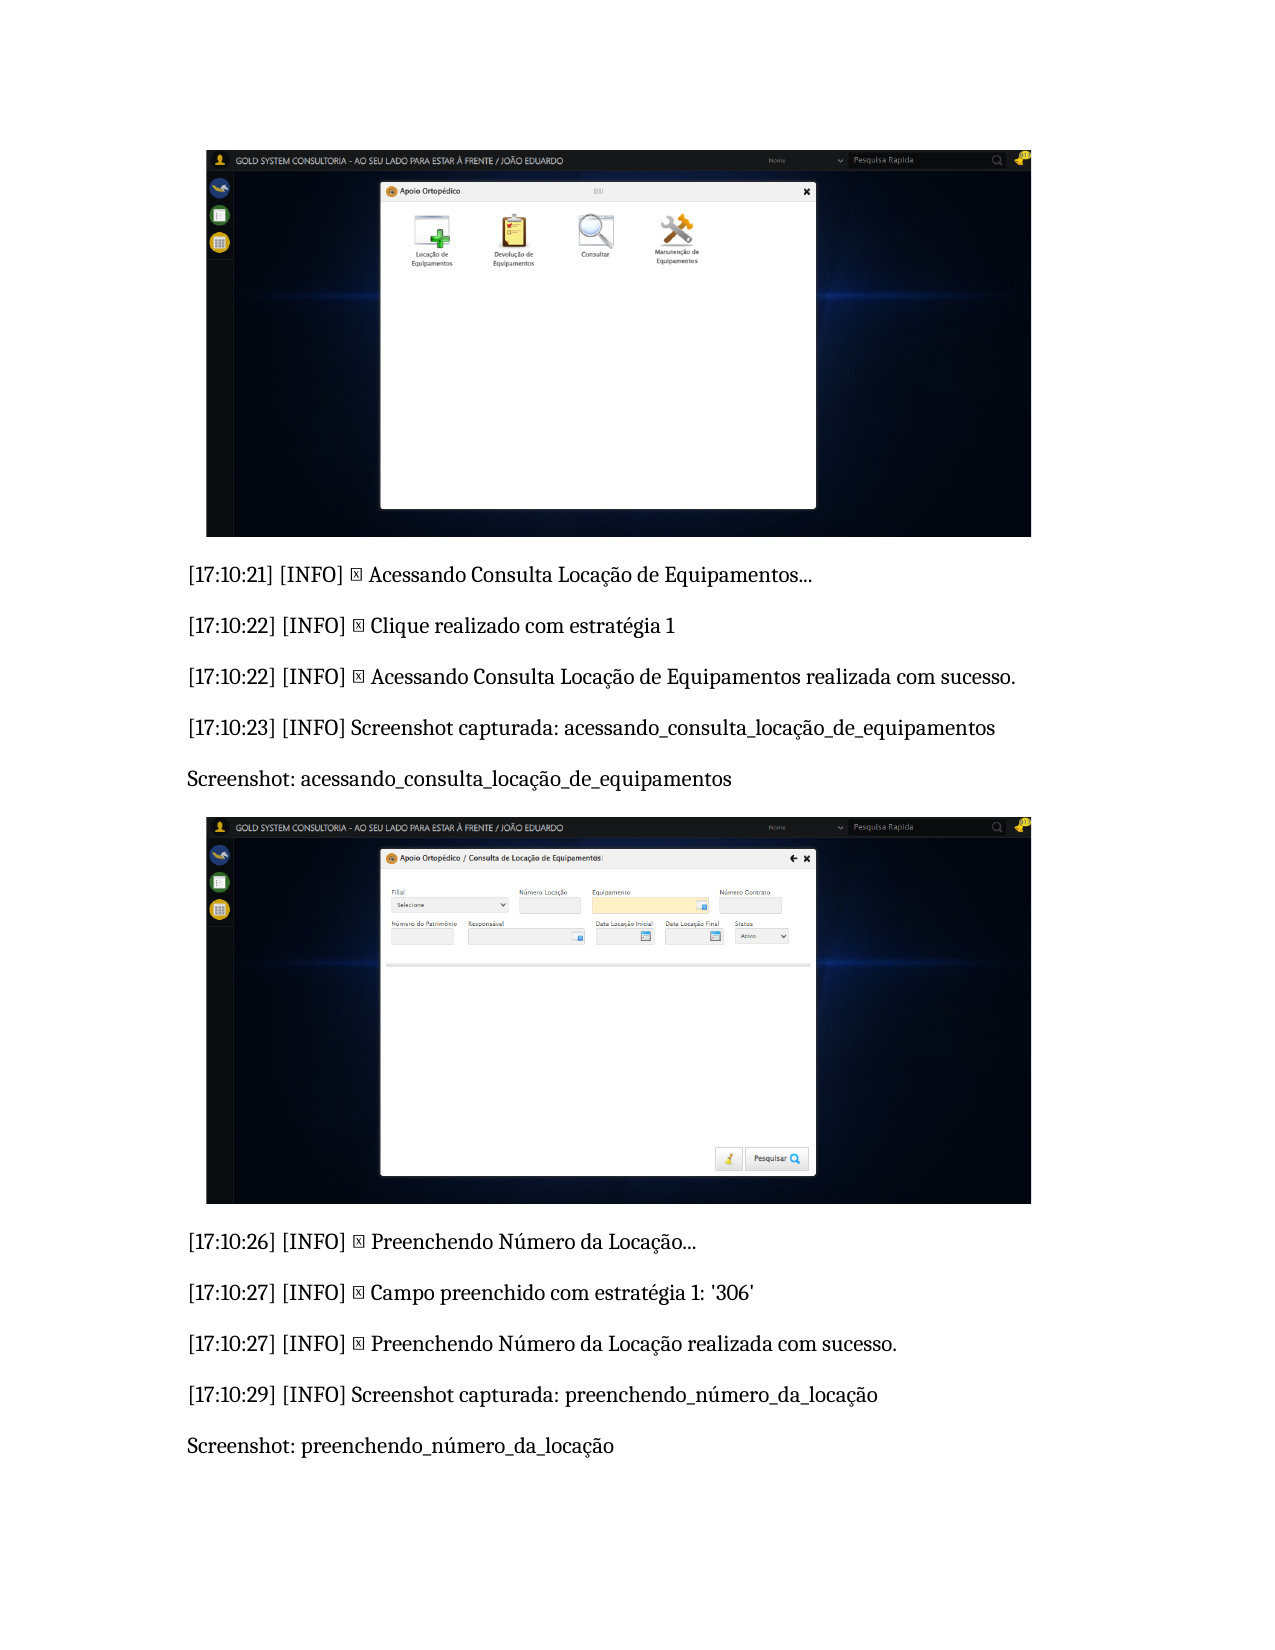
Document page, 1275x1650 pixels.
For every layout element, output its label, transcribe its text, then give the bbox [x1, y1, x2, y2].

text [17:10:27] [INFO] ✅ Preenchendo Número da Locação realizada com sucesso. [187, 1331, 1087, 1357]
text [17:10:29] [INFO] Screenshot capturada: preenchendo_número_da_locação [187, 1382, 1087, 1408]
text Screenshot: acessando_consulta_locação_de_equipamentos [187, 766, 1087, 792]
text Screenshot: preenchendo_número_da_locação [187, 1433, 1087, 1459]
text [17:10:22] [INFO] ✅ Acessando Consulta Locação de Equipamentos realizada com sucesso. [187, 664, 1087, 690]
text [17:10:22] [INFO] ✅ Clique realizado com estratégia 1 [187, 613, 1087, 639]
text [17:10:23] [INFO] Screenshot capturada: acessando_consulta_locação_de_equipamentos [187, 715, 1087, 741]
text [17:10:26] [INFO] 🔄 Preenchendo Número da Locação... [187, 1229, 1087, 1255]
picture [206, 817, 1032, 1204]
text [17:10:21] [INFO] 🔄 Acessando Consulta Locação de Equipamentos... [187, 562, 1087, 588]
text [17:10:27] [INFO] ✅ Campo preenchido com estratégia 1: '306' [187, 1280, 1087, 1306]
picture [206, 150, 1032, 537]
